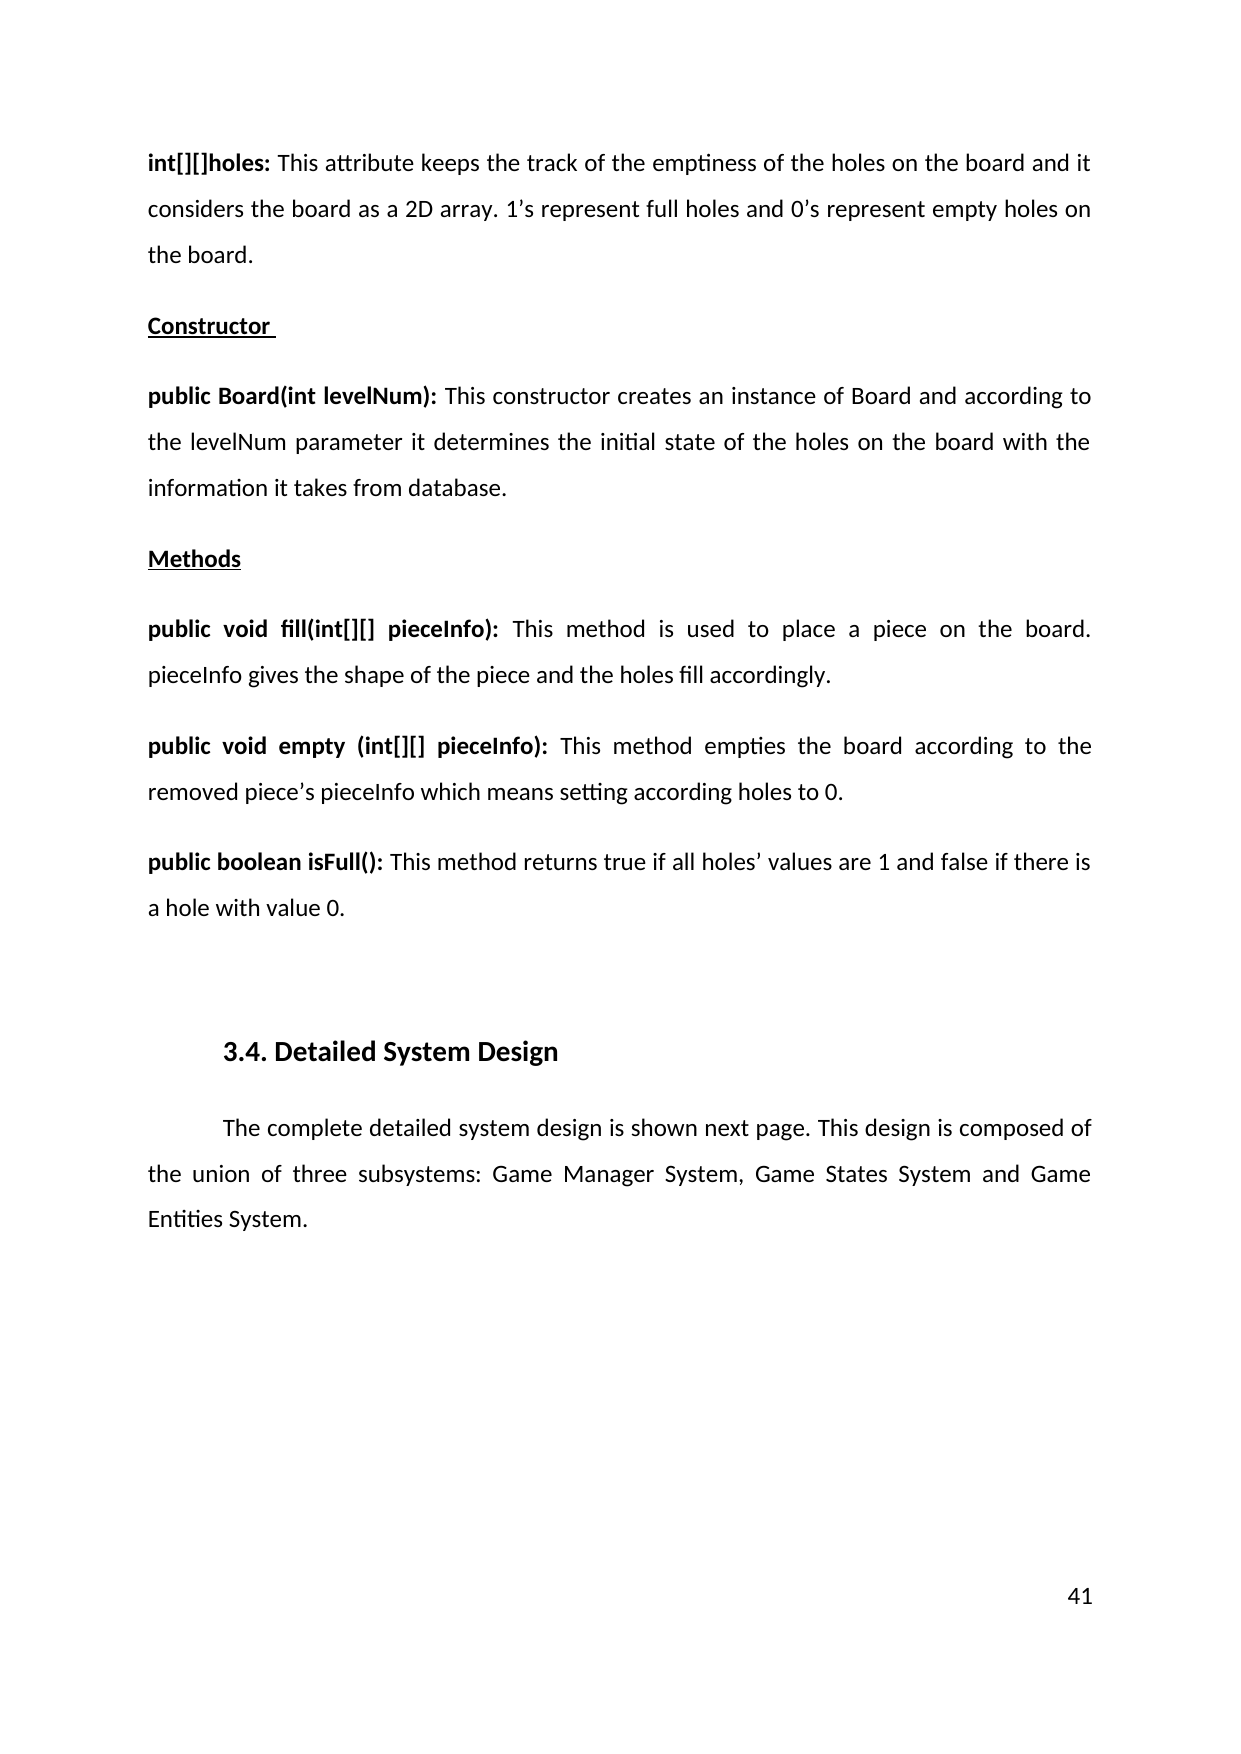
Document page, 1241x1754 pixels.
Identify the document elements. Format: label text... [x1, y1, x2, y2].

text 3.4. Detailed System Design [148, 1033, 1093, 1069]
text Methods [148, 543, 1093, 573]
text public void fill(int[][] pieceInfo): This method is used to place a piece on the board. pieceInfo gives the shape of the piece and the holes fill accordingly. [148, 613, 1093, 690]
text public Board(int levelNum): This constructor creates an instance of Board and according to the levelNum parameter it determines the initial state of the holes on the board with the information it takes from database. [148, 381, 1093, 502]
text The complete detailed system design is shown next page. This design is composed of the union of three subsystems: Game Manager System, Game States System and Game Entities System. [148, 1112, 1093, 1234]
text Constructor [148, 310, 1093, 340]
text public boolean isFull(): This method returns true if all holes’ values are 1 and false if there is a hole with value 0. [148, 846, 1093, 923]
text int[][]holes: This attribute keeps the track of the emptiness of the holes on the board and it considers the board as a 2D array. 1’s represent full holes and 0’s represent empty holes on the board. [148, 148, 1093, 269]
text public void empty (int[][] pieceInfo): This method empties the board according to the removed piece’s pieceInfo which means setting according holes to 0. [148, 730, 1093, 806]
